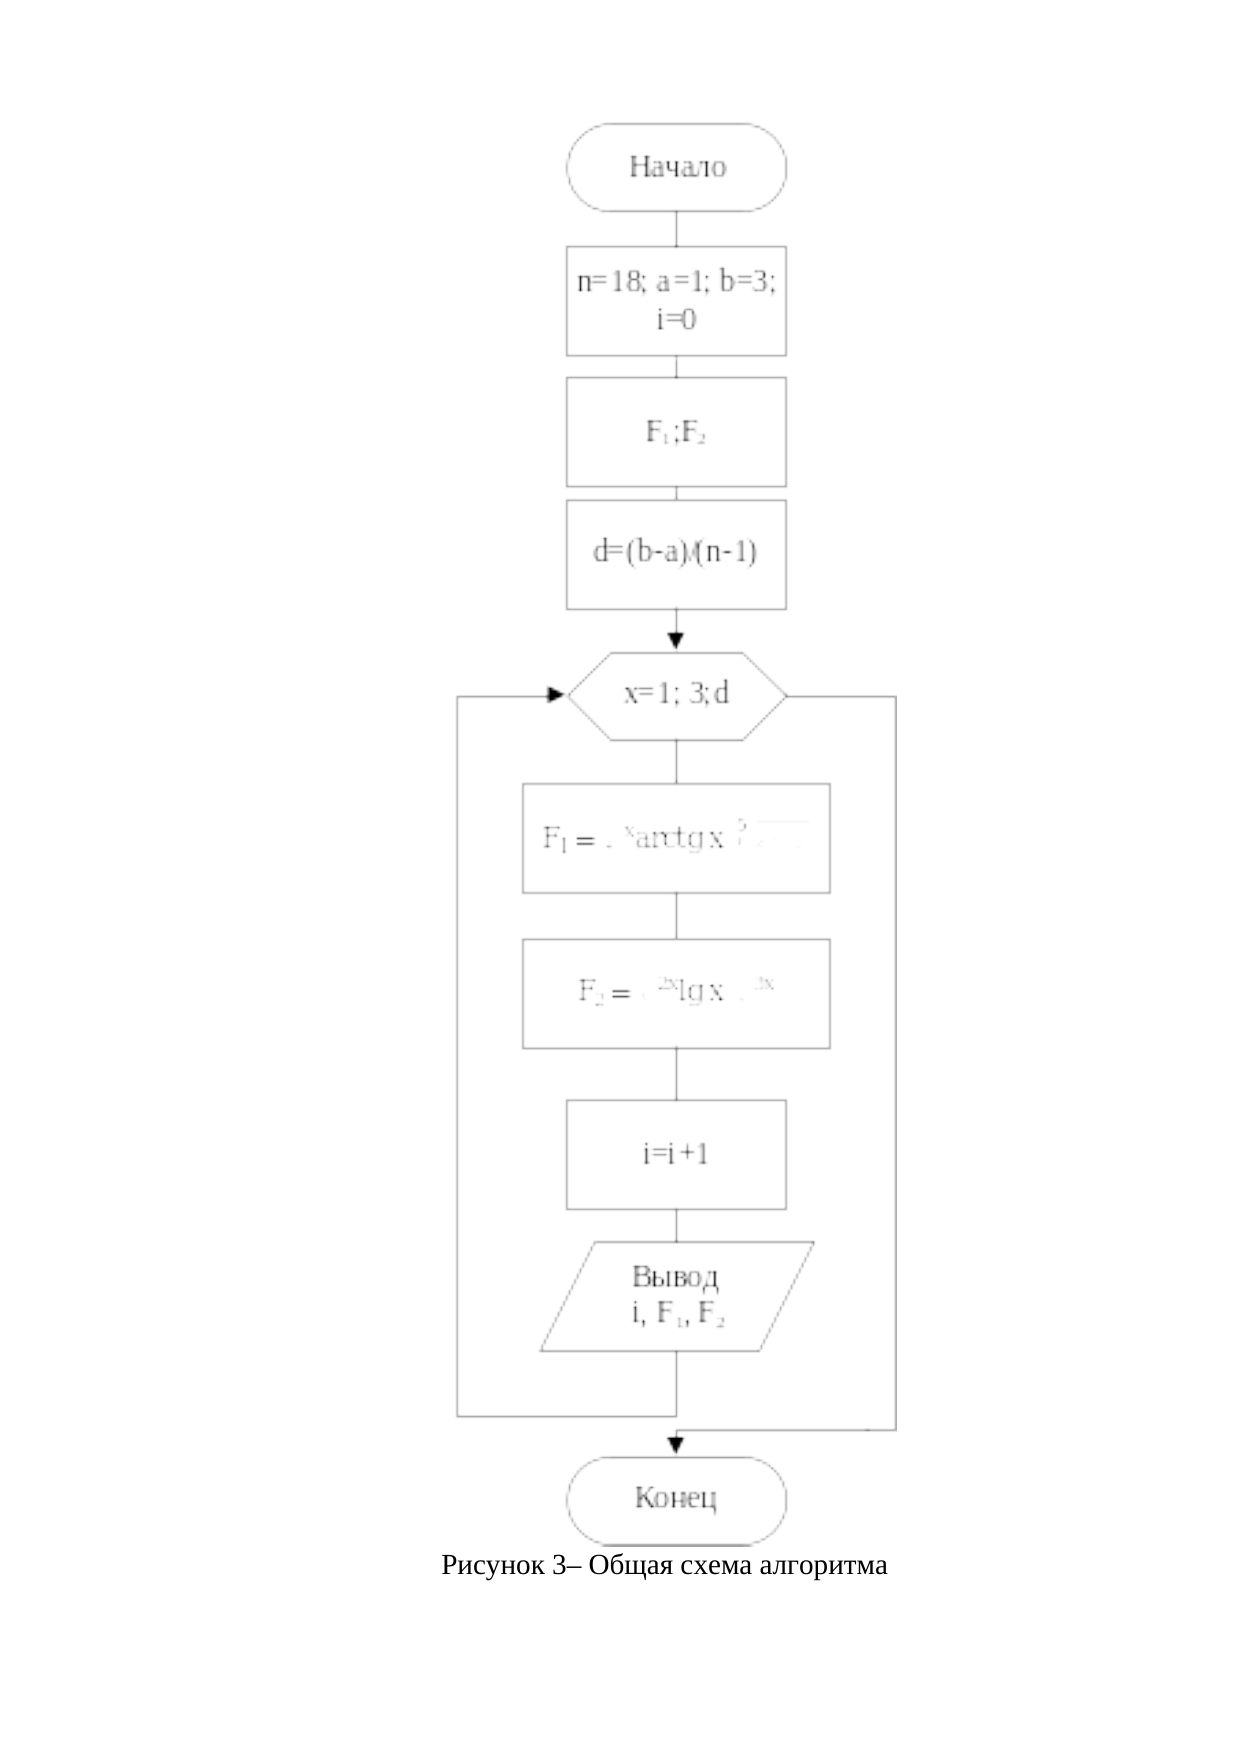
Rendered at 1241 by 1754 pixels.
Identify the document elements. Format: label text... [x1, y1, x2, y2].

text Рисунок 3– Общая схема алгоритма [177, 1547, 1152, 1580]
